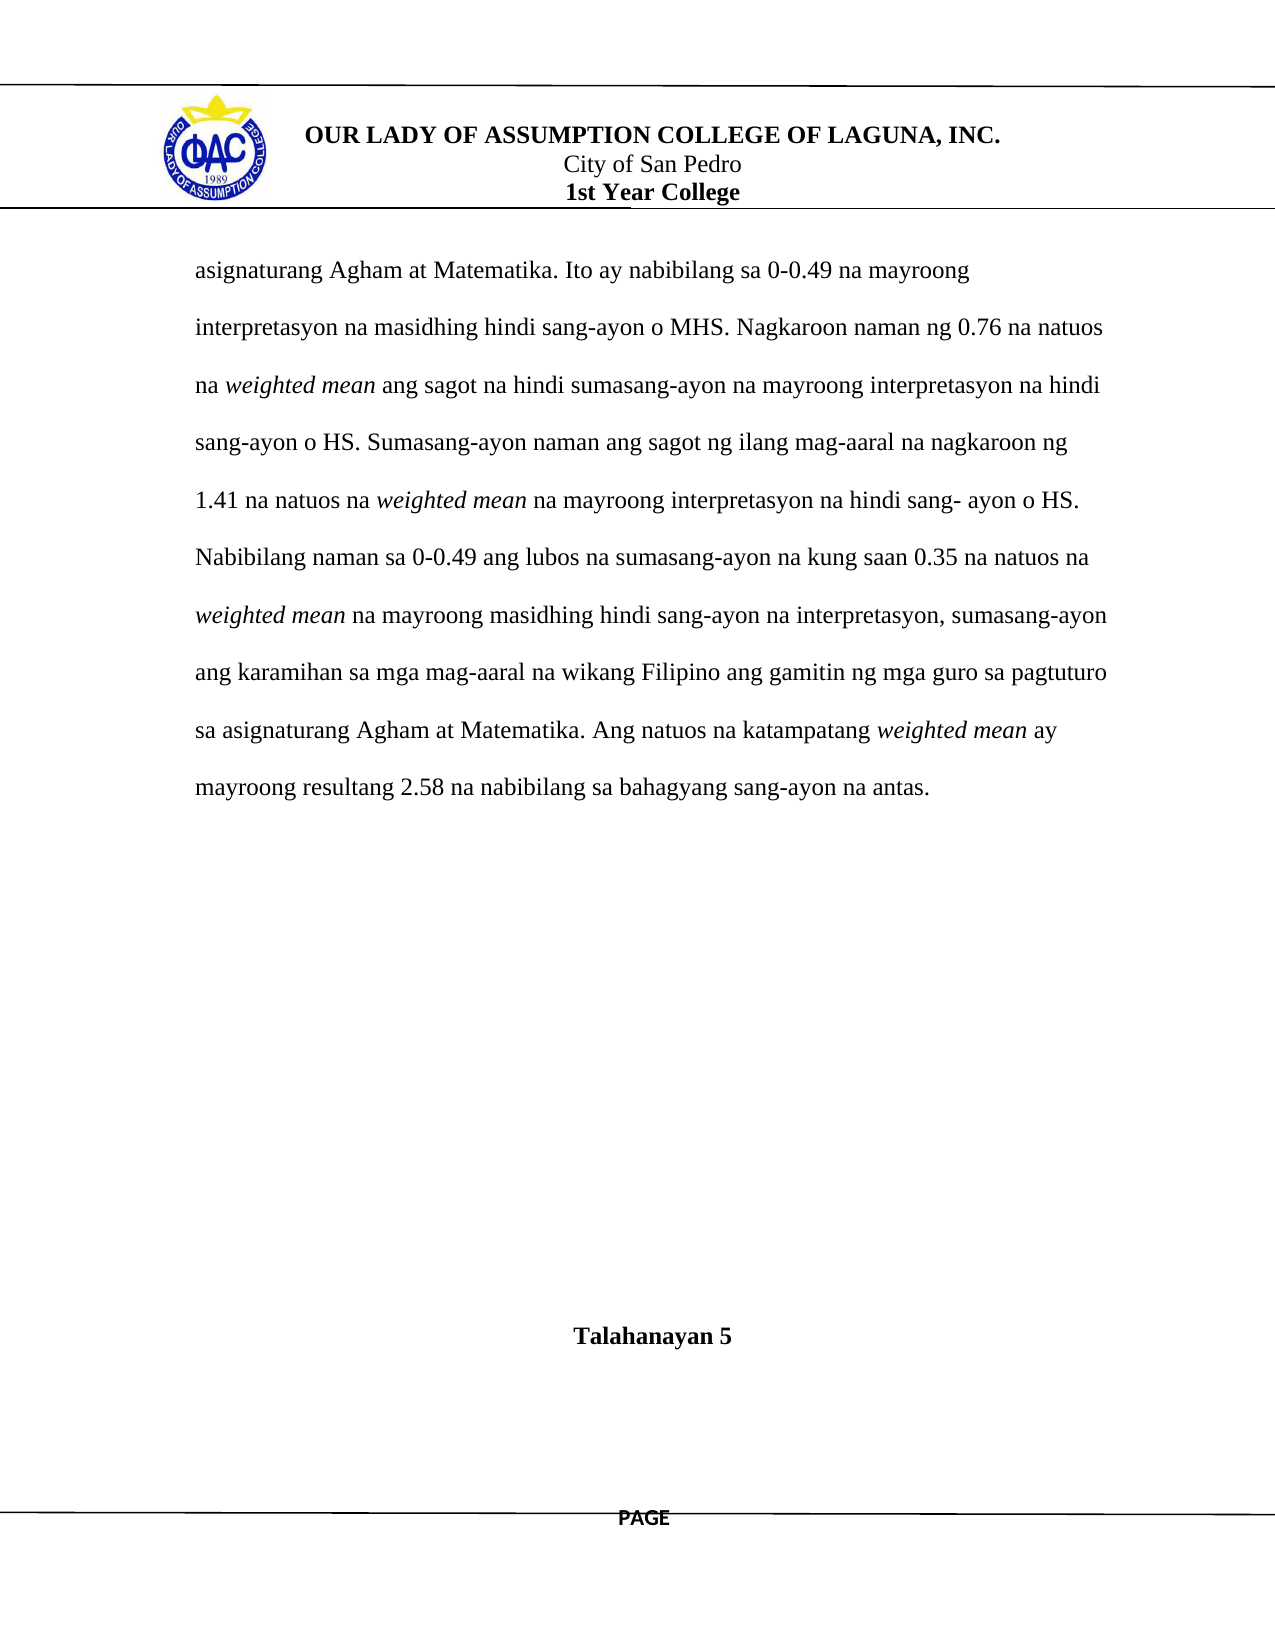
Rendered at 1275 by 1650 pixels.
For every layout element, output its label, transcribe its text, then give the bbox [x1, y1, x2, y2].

picture [159, 92, 271, 202]
text Talahanayan 5 [195, 1321, 1110, 1349]
